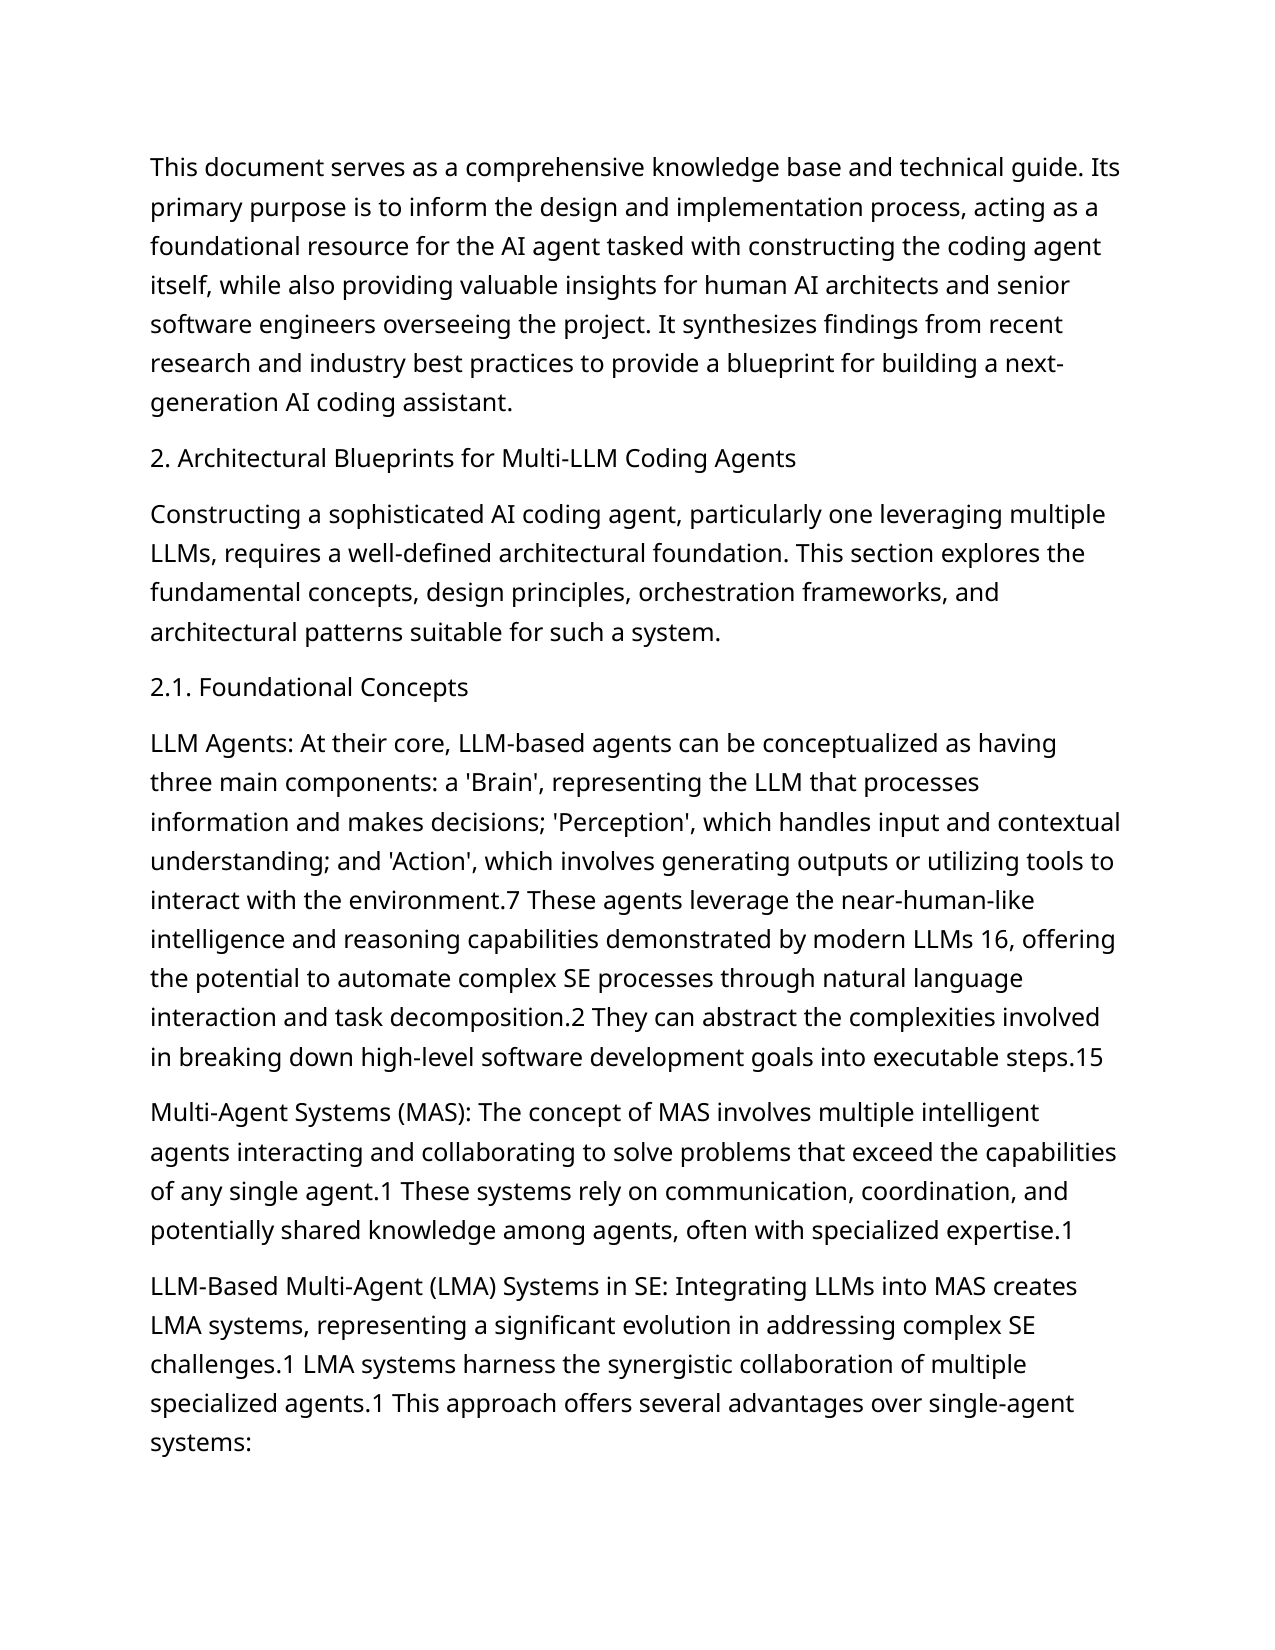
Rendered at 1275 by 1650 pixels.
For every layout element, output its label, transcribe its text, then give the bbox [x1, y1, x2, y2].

text Multi-Agent Systems (MAS): The concept of MAS involves multiple intelligent agents interacting and collaborating to solve problems that exceed the capabilities of any single agent.1 These systems rely on communication, coordination, and potentially shared knowledge among agents, often with specialized expertise.1 [150, 1095, 1125, 1247]
text LLM-Based Multi-Agent (LMA) Systems in SE: Integrating LLMs into MAS creates LMA systems, representing a significant evolution in addressing complex SE challenges.1 LMA systems harness the synergistic collaboration of multiple specialized agents.1 This approach offers several advantages over single-agent systems: [150, 1268, 1125, 1459]
text Constructing a sophisticated AI coding agent, particularly one leveraging multiple LLMs, requires a well-defined architectural foundation. This section explores the fundamental concepts, design principles, orchestration frameworks, and architectural patterns suitable for such a system. [150, 497, 1125, 648]
text 2. Architectural Blueprints for Multi-LLM Coding Agents [150, 441, 1125, 475]
text 2.1. Foundational Concepts [150, 670, 1125, 704]
text LLM Agents: At their core, LLM-based agents can be conceptualized as having three main components: a 'Brain', representing the LLM that processes information and makes decisions; 'Perception', which handles input and contextual understanding; and 'Action', which involves generating outputs or utilizing tools to interact with the environment.7 These agents leverage the near-human-like intelligence and reasoning capabilities demonstrated by modern LLMs 16, offering the potential to automate complex SE processes through natural language interaction and task decomposition.2 They can abstract the complexities involved in breaking down high-level software development goals into executable steps.15 [150, 726, 1125, 1073]
text This document serves as a comprehensive knowledge base and technical guide. Its primary purpose is to inform the design and implementation process, acting as a foundational resource for the AI agent tasked with constructing the coding agent itself, while also providing valuable insights for human AI architects and senior software engineers overseeing the project. It synthesizes findings from recent research and industry best practices to provide a blueprint for building a next-generation AI coding assistant. [150, 150, 1125, 419]
